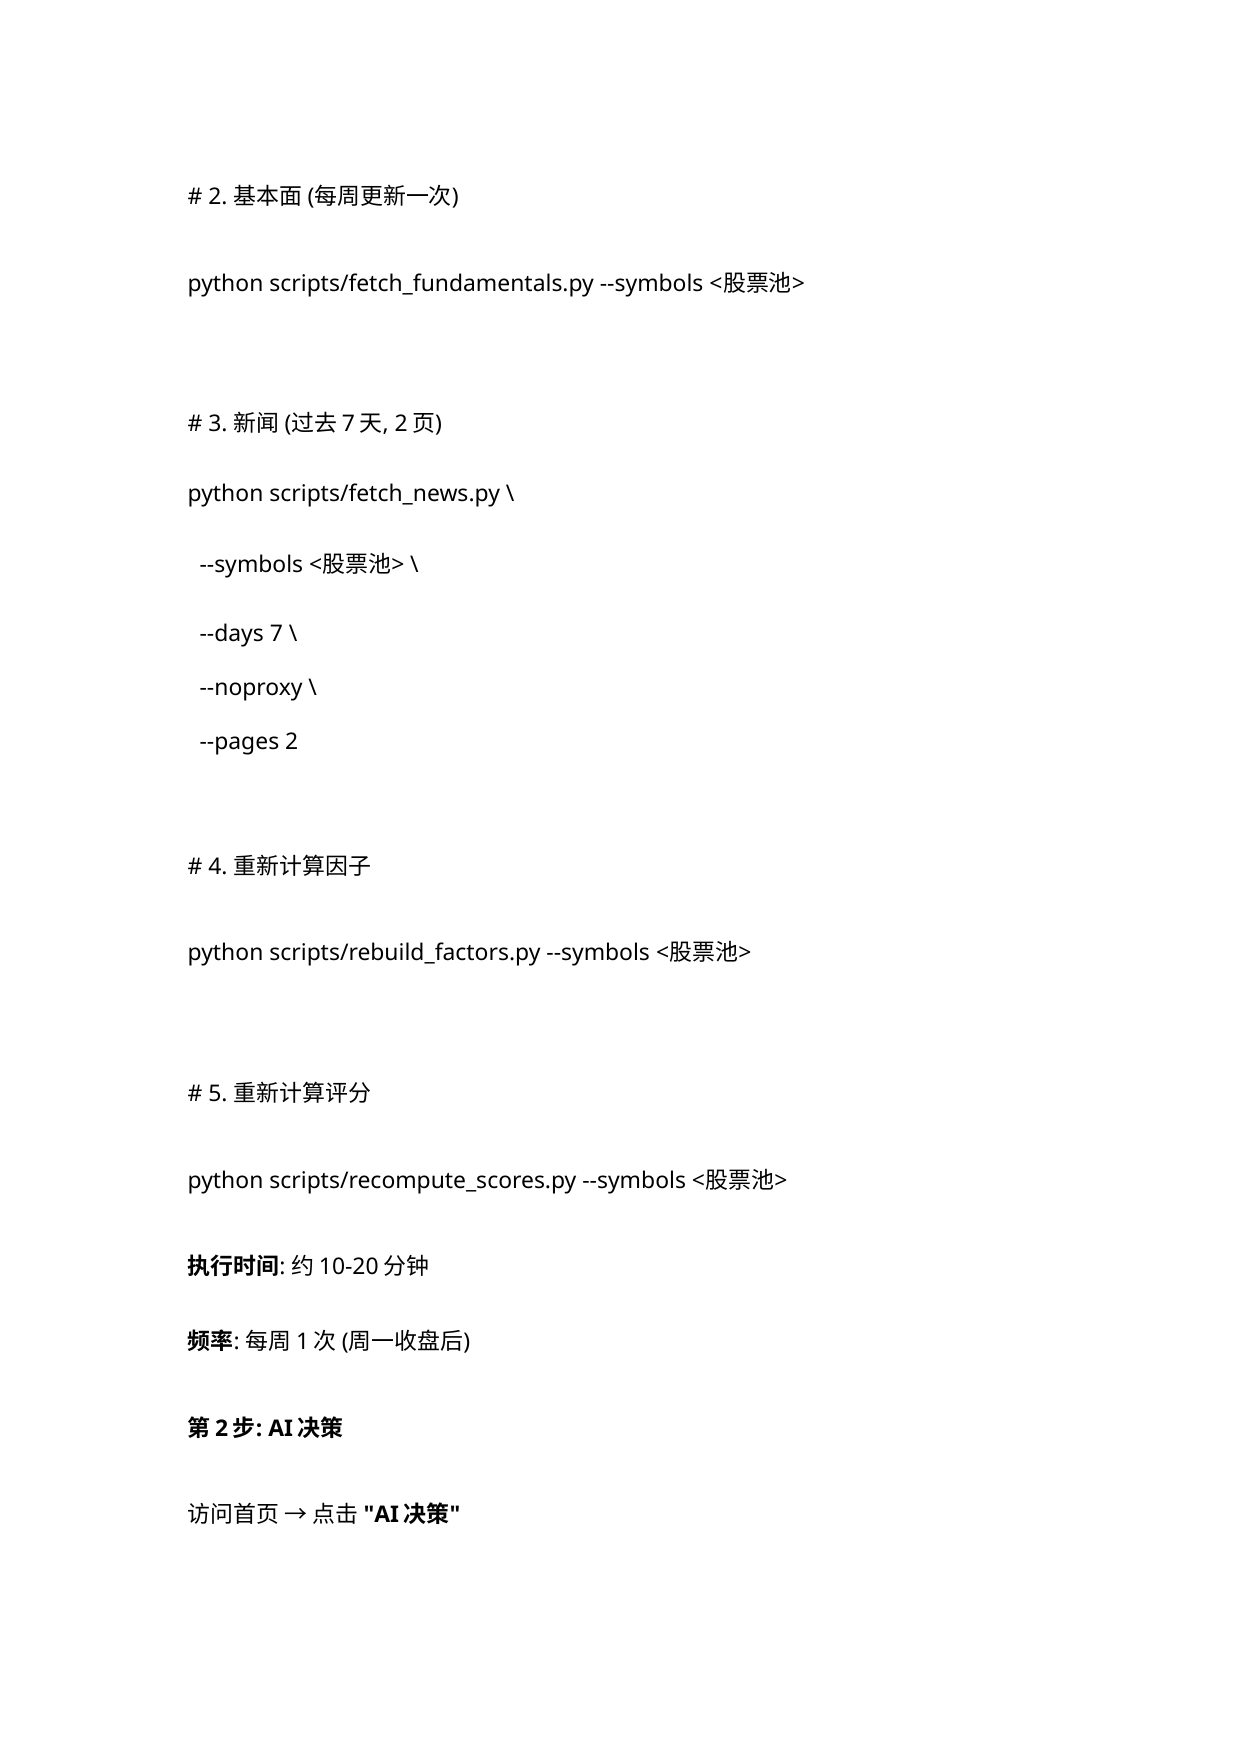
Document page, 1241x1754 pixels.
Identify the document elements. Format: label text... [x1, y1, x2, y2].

text --noproxy \ [187, 670, 1053, 703]
text python scripts/recompute_scores.py --symbols <股票池> [187, 1146, 1053, 1211]
text --symbols <股票池> \ [187, 530, 1053, 595]
text python scripts/fetch_fundamentals.py --symbols <股票池> [187, 249, 1053, 314]
text --days 7 \ [187, 616, 1053, 649]
text 第2步: AI决策 [187, 1394, 1053, 1459]
text # 5. 重新计算评分 [187, 1059, 1053, 1124]
text # 2. 基本面 (每周更新一次) [187, 162, 1053, 227]
text 执行时间: 约10-20分钟 频率: 每周1次 (周一收盘后) [187, 1232, 1053, 1372]
text 访问首页 → 点击 "AI决策" [187, 1480, 1053, 1545]
text # 3. 新闻 (过去7天, 2页) [187, 389, 1053, 454]
text --pages 2 [187, 724, 1053, 757]
text python scripts/rebuild_factors.py --symbols <股票池> [187, 918, 1053, 983]
text # 4. 重新计算因子 [187, 832, 1053, 897]
text python scripts/fetch_news.py \ [187, 476, 1053, 508]
